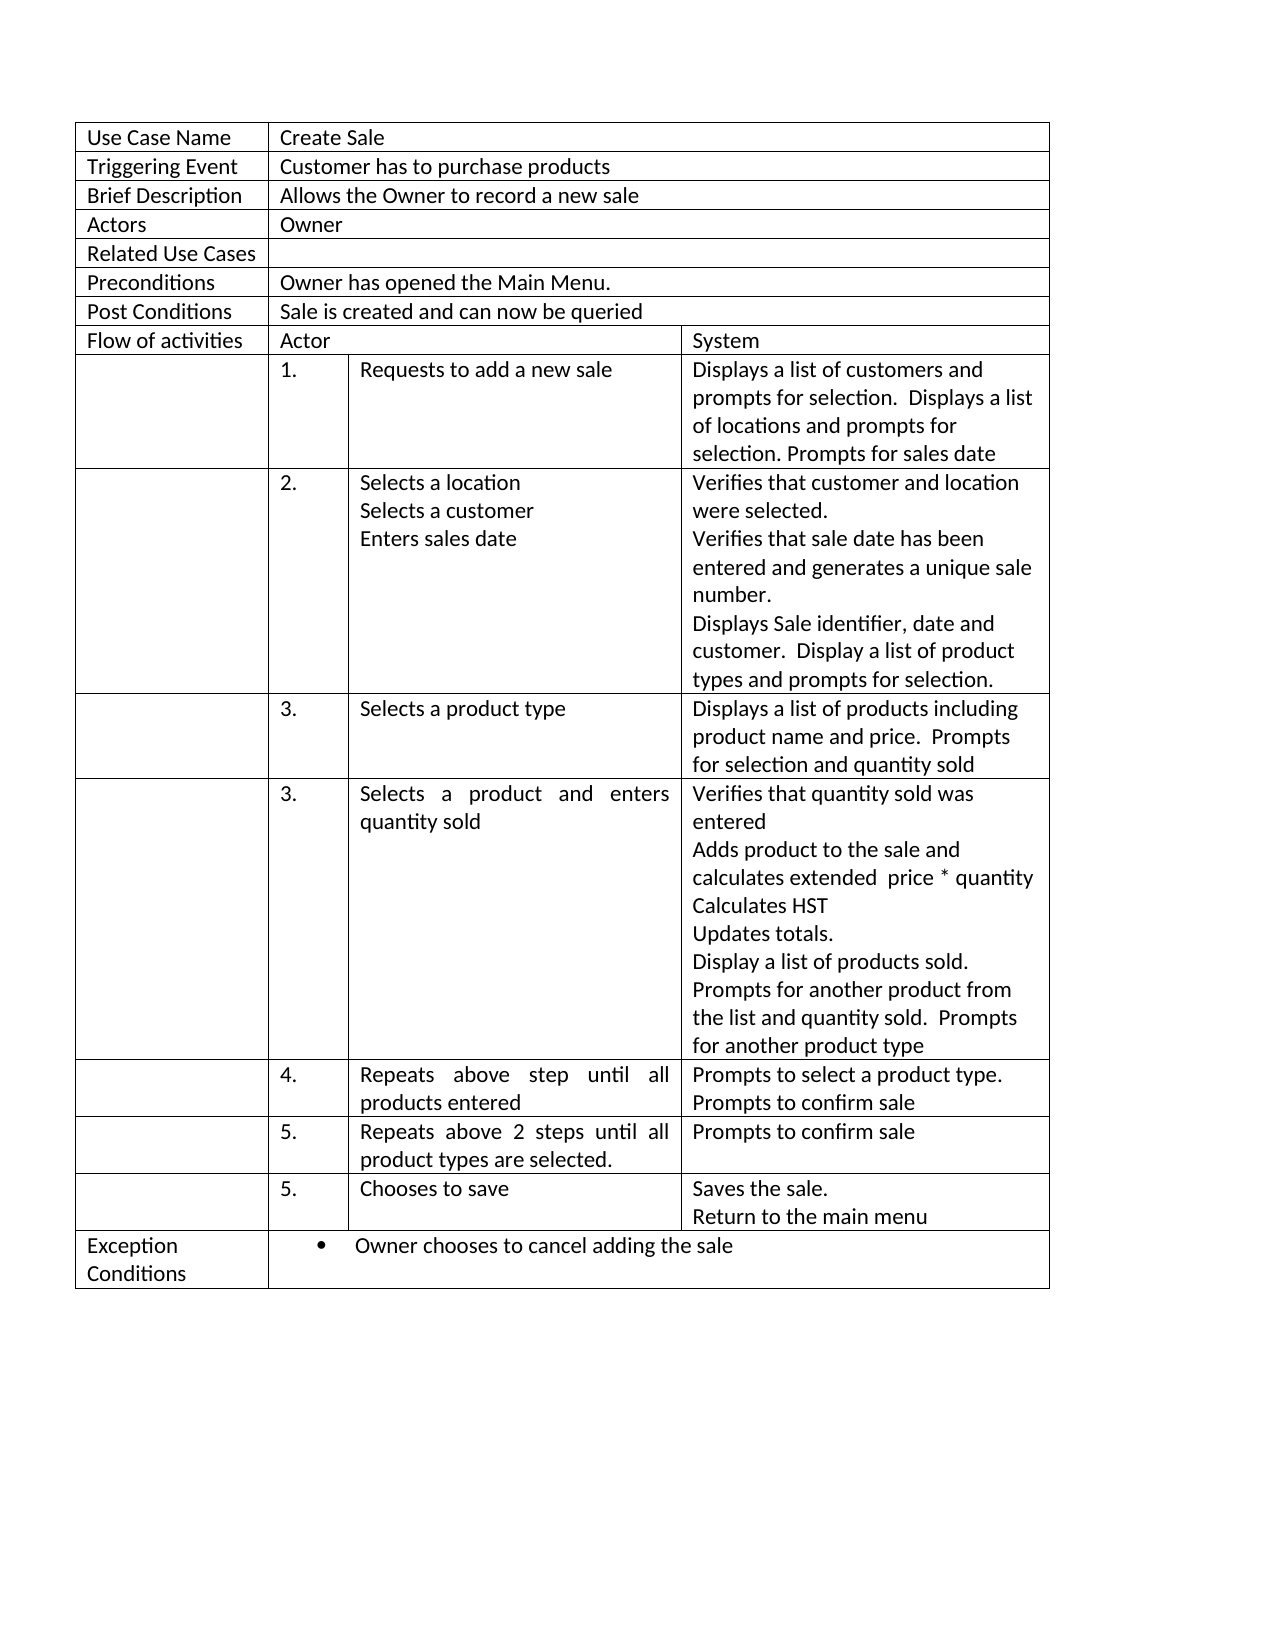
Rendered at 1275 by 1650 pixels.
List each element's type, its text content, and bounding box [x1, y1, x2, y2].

table_cell Exception Conditions [76, 1231, 268, 1287]
table_cell Triggering Event [76, 152, 268, 180]
table_cell Actor [269, 326, 681, 354]
table_cell Post Conditions [76, 297, 268, 325]
table_cell [76, 469, 268, 693]
table_cell Prompts to confirm sale [682, 1117, 1049, 1173]
table_cell Prompts to select a product type. Prompts to confirm sale [682, 1060, 1049, 1116]
table_cell Owner [269, 210, 1049, 238]
table_cell System [682, 326, 1049, 354]
table_cell Sale is created and can now be queried [269, 297, 1049, 325]
table_header Use Case Name [76, 123, 268, 151]
table_cell Allows the Owner to record a new sale [269, 181, 1049, 209]
table_cell Selects a product and enters quantity sold [349, 779, 681, 1059]
table_cell Owner has opened the Main Menu. [269, 268, 1049, 296]
table_cell [76, 1174, 268, 1230]
table_cell [76, 779, 268, 1059]
table_cell Repeats above 2 steps until all product types are selected. [349, 1117, 681, 1173]
table_cell 5. [269, 1174, 348, 1230]
table_cell Repeats above step until all products entered [349, 1060, 681, 1116]
table_cell 5. [269, 1117, 348, 1173]
table_cell Verifies that customer and location were selected. Verifies that sale date has been entered and generates a unique sale number. Displays Sale identifier, date and customer. Display a list of product types and prompts for selection. [682, 469, 1049, 693]
table_cell Owner chooses to cancel adding the sale [269, 1231, 1049, 1287]
table_cell Displays a list of products including product name and price. Prompts for selection and quantity sold [682, 694, 1049, 778]
table_header Create Sale [269, 123, 1049, 151]
table_cell Verifies that quantity sold was entered Adds product to the sale and calculates extended price * quantity Calculates HST Updates totals. Display a list of products sold. Prompts for another product from the list and quantity sold. Prompts for another product type [682, 779, 1049, 1059]
table_cell Saves the sale. Return to the main menu [682, 1174, 1049, 1230]
table_cell Requests to add a new sale [349, 355, 681, 467]
table_cell 4. [269, 1060, 348, 1116]
table_cell Chooses to save [349, 1174, 681, 1230]
table_cell 1. [269, 355, 348, 467]
table_cell 2. [269, 469, 348, 693]
table_cell Flow of activities [76, 326, 268, 354]
table_cell Selects a location Selects a customer Enters sales date [349, 469, 681, 693]
table_cell [76, 355, 268, 467]
table_cell Related Use Cases [76, 239, 268, 267]
table_cell Selects a product type [349, 694, 681, 778]
table_cell [76, 1117, 268, 1173]
table_cell Customer has to purchase products [269, 152, 1049, 180]
table_cell Displays a list of customers and prompts for selection. Displays a list of locations and prompts for selection. Prompts for sales date [682, 355, 1049, 467]
table_cell 3. [269, 694, 348, 778]
table_cell [76, 694, 268, 778]
table_cell Preconditions [76, 268, 268, 296]
table_cell Brief Description [76, 181, 268, 209]
table_cell Actors [76, 210, 268, 238]
table_cell [76, 1060, 268, 1116]
table_cell [269, 239, 1049, 267]
table_cell 3. [269, 779, 348, 1059]
